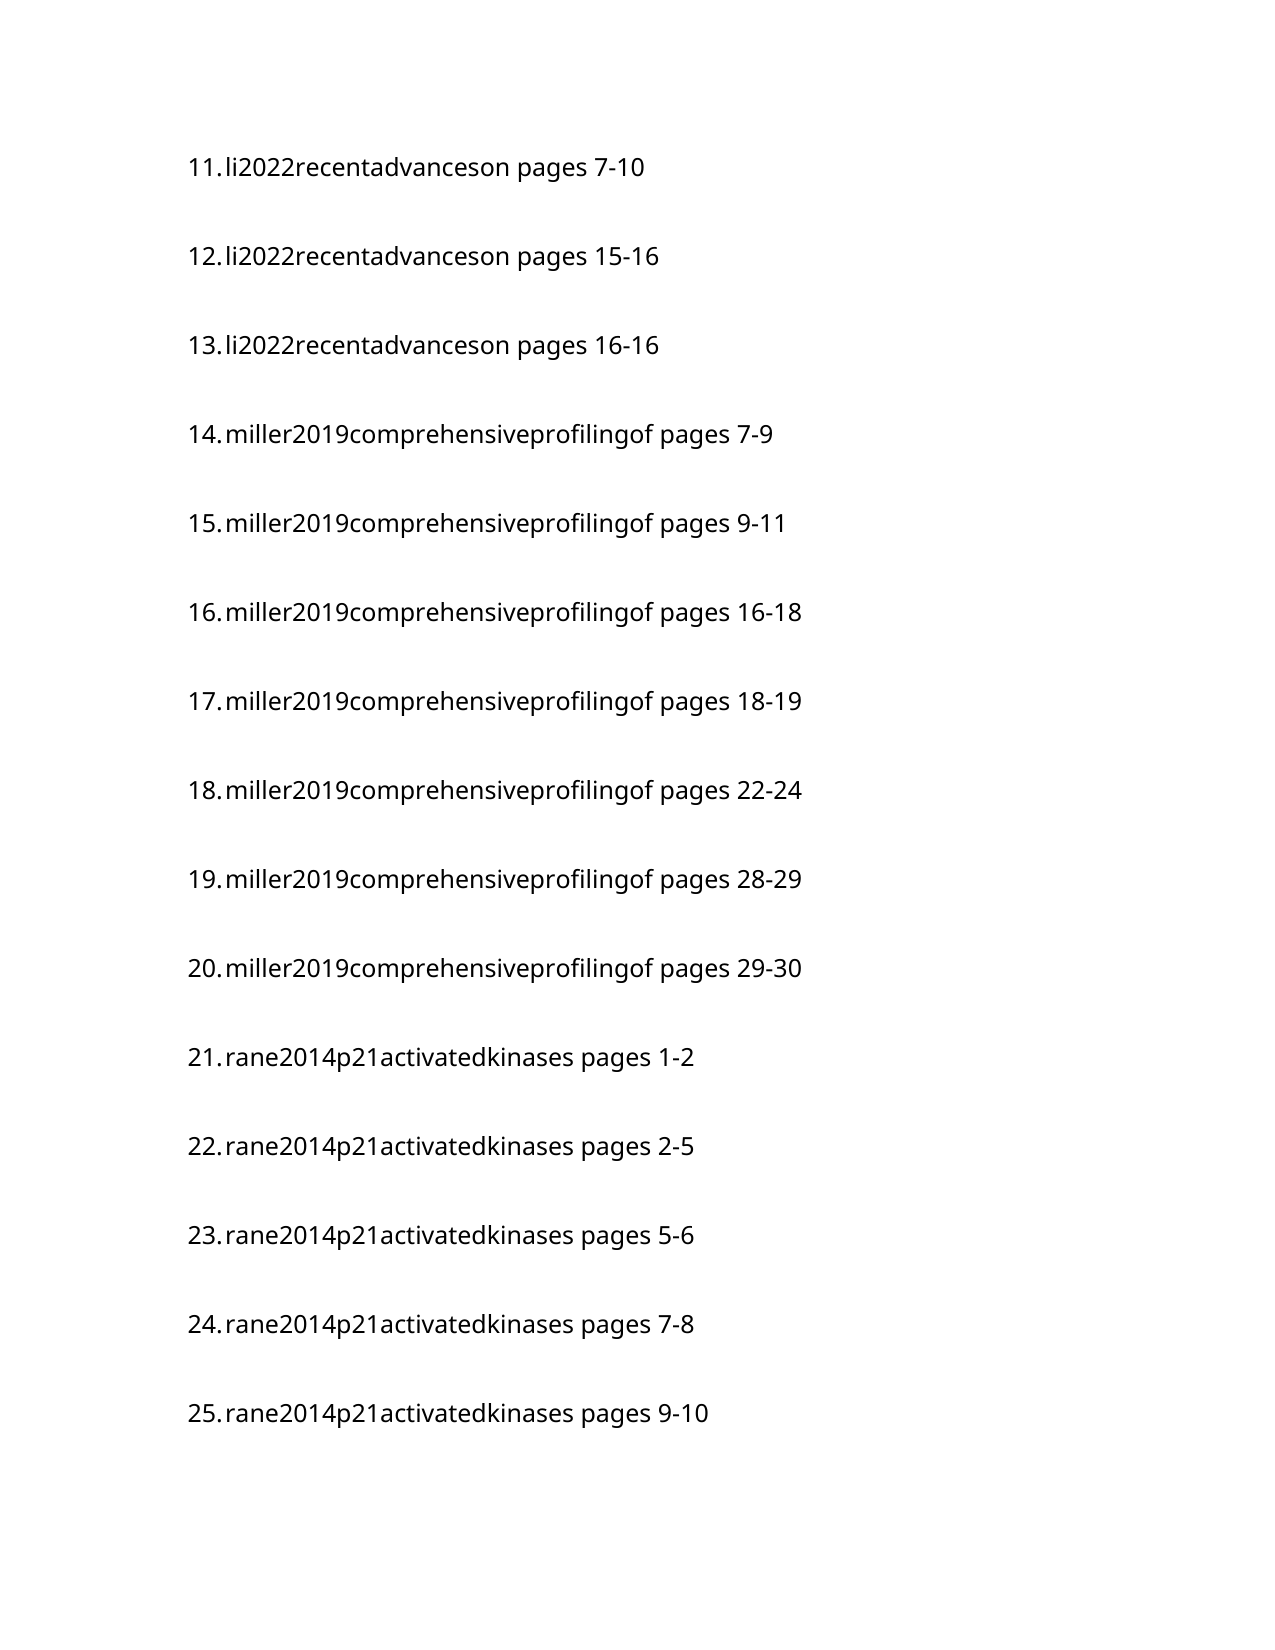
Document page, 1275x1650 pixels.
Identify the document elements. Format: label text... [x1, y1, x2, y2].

list miller2019comprehensiveprofilingof pages 9-11 [187, 506, 1125, 574]
list rane2014p21activatedkinases pages 5-6 [187, 1217, 1125, 1286]
list rane2014p21activatedkinases pages 7-8 [187, 1306, 1125, 1374]
list miller2019comprehensiveprofilingof pages 29-30 [187, 951, 1125, 1019]
list rane2014p21activatedkinases pages 1-2 [187, 1039, 1125, 1108]
list li2022recentadvanceson pages 7-10 [187, 150, 1125, 218]
list miller2019comprehensiveprofilingof pages 7-9 [187, 417, 1125, 485]
list rane2014p21activatedkinases pages 9-10 [187, 1395, 1125, 1463]
list miller2019comprehensiveprofilingof pages 22-24 [187, 773, 1125, 841]
list li2022recentadvanceson pages 15-16 [187, 239, 1125, 307]
list miller2019comprehensiveprofilingof pages 16-18 [187, 595, 1125, 663]
list li2022recentadvanceson pages 16-16 [187, 328, 1125, 396]
list miller2019comprehensiveprofilingof pages 28-29 [187, 862, 1125, 930]
list miller2019comprehensiveprofilingof pages 18-19 [187, 684, 1125, 752]
list rane2014p21activatedkinases pages 2-5 [187, 1128, 1125, 1197]
